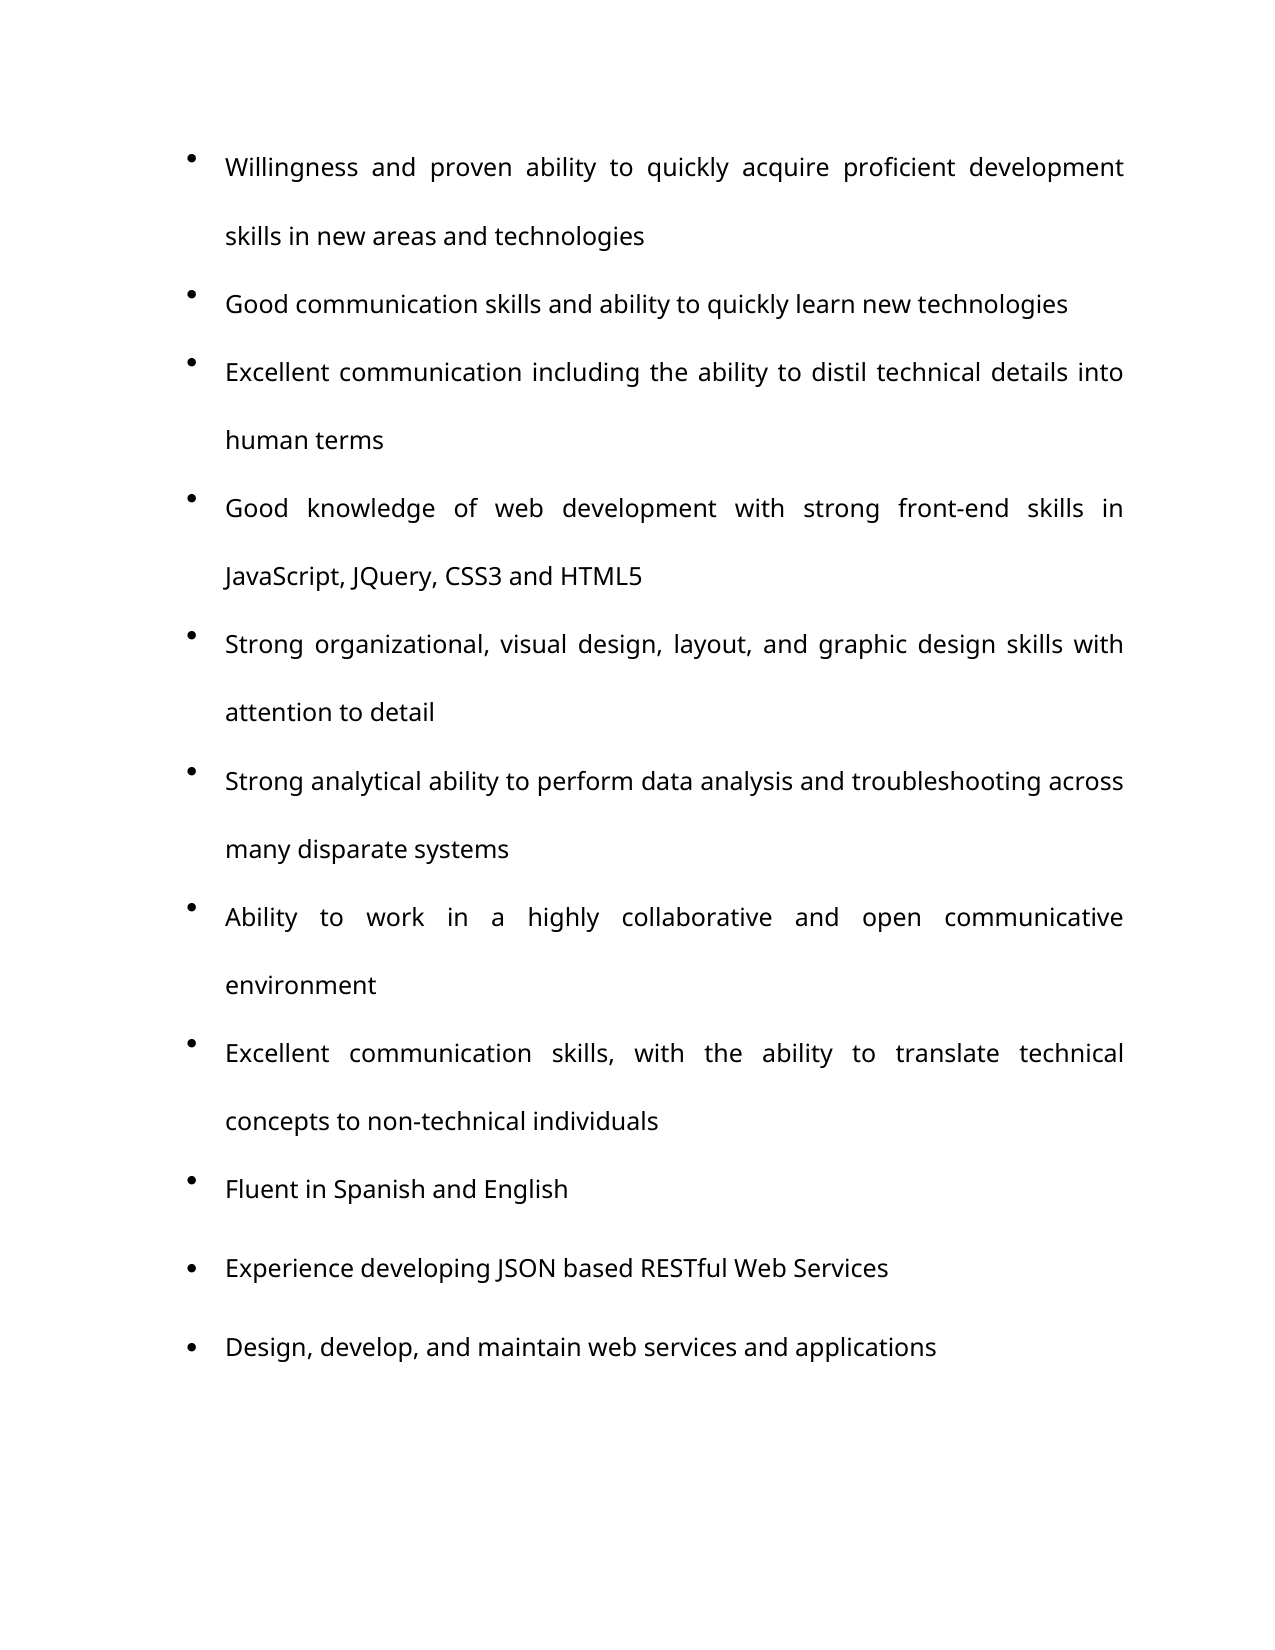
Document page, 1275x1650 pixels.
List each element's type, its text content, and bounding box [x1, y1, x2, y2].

list Ability to work in a highly collaborative and open communicative environment [187, 899, 1125, 1002]
list Excellent communication including the ability to distil technical details into human terms [187, 354, 1125, 457]
list Strong organizational, visual design, layout, and graphic design skills with attention to detail [187, 627, 1125, 729]
list Fluent in Spanish and English [187, 1172, 1125, 1206]
list Good knowledge of web development with strong front-end skills in JavaScript, JQuery, CSS3 and HTML5 [187, 491, 1125, 593]
list Excellent communication skills, with the ability to translate technical concepts to non-technical individuals [187, 1036, 1125, 1138]
list Strong analytical ability to perform data analysis and troubleshooting across many disparate systems [187, 763, 1125, 865]
list Willingness and proven ability to quickly acquire proficient development skills in new areas and technologies [187, 150, 1125, 252]
list Good communication skills and ability to quickly learn new technologies [187, 286, 1125, 320]
list Experience developing JSON based RESTful Web Services [187, 1251, 1125, 1285]
list Design, develop, and maintain web services and applications [187, 1330, 1125, 1364]
